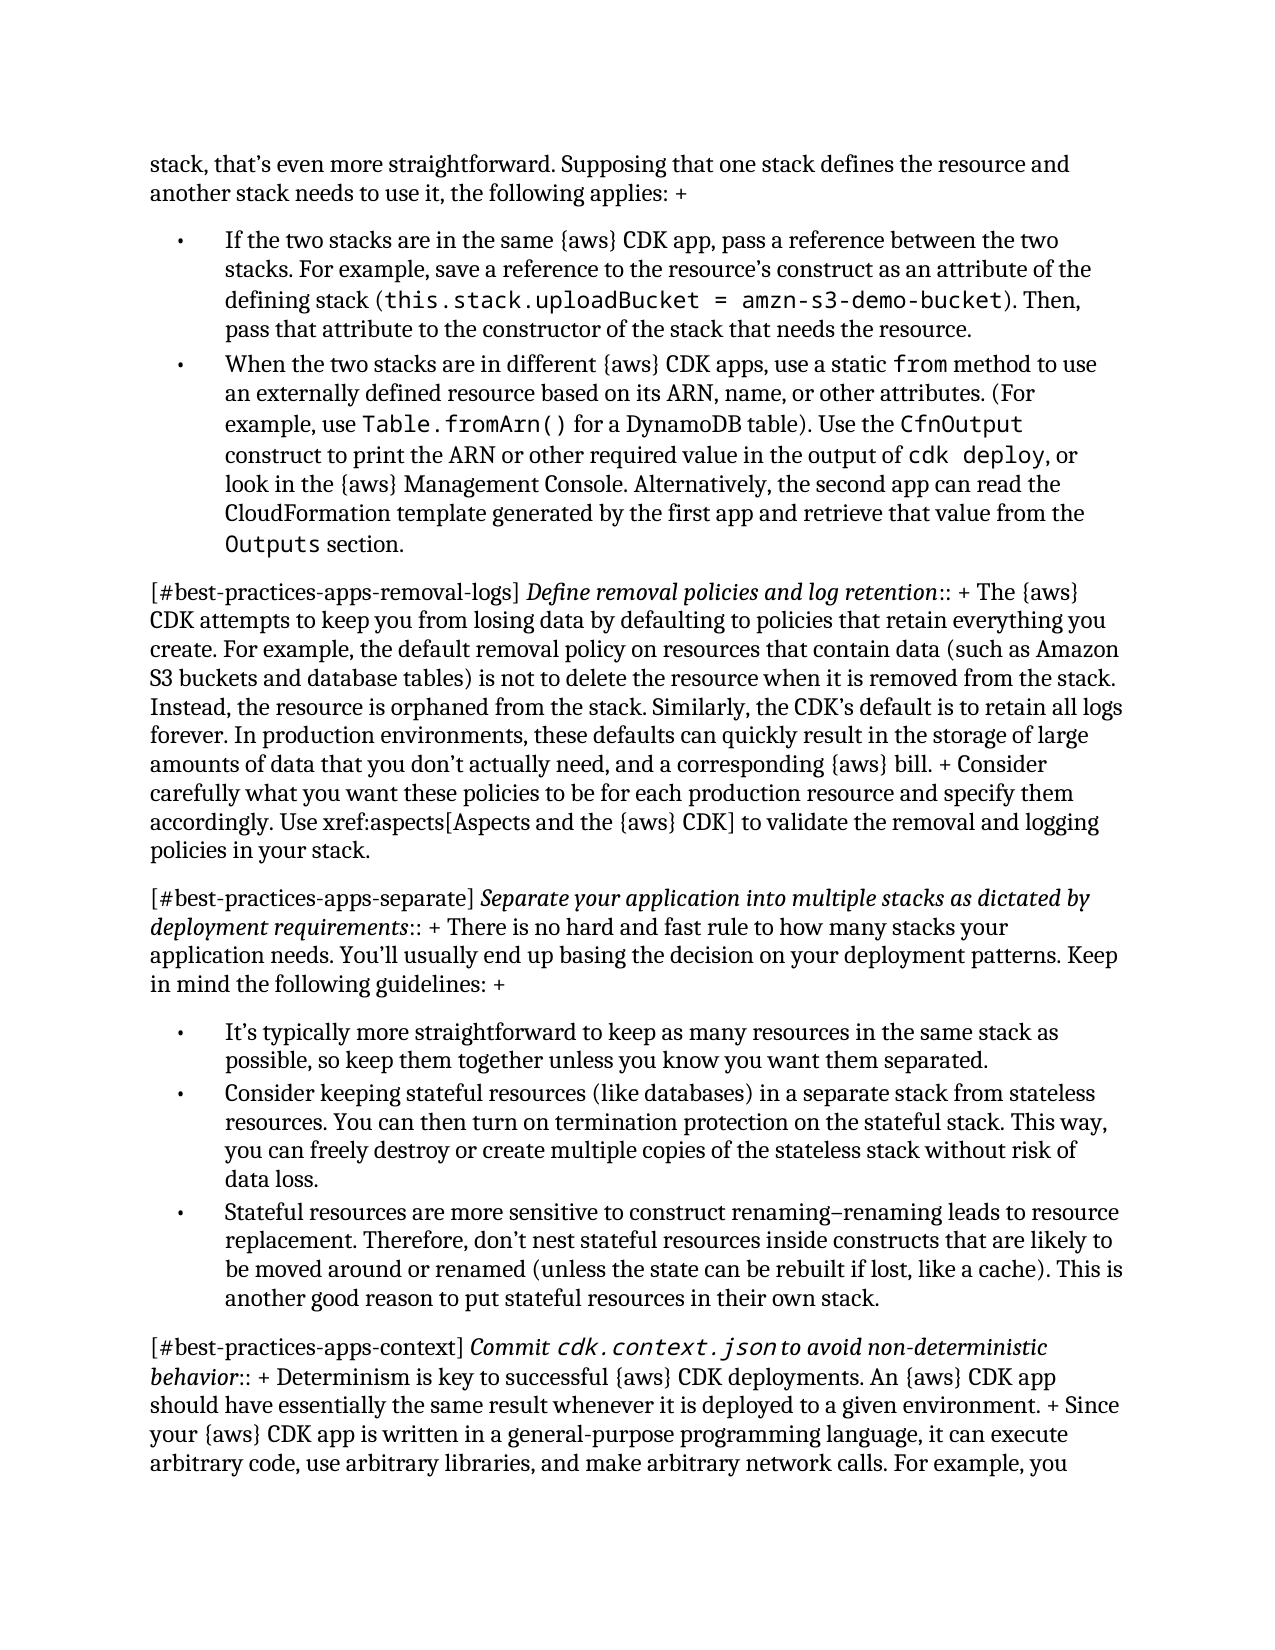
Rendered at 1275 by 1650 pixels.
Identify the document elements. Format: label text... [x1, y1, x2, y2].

list Stateful resources are more sensitive to construct renaming–renaming leads to resource replacement. Therefore, don’t nest stateful resources inside constructs that are likely to be moved around or renamed (unless the state can be rebuilt if lost, like a cache). This is another good reason to put stateful resources in their own stack. [175, 1197, 1125, 1312]
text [150, 1331, 1125, 1477]
list When the two stacks are in different {aws} CDK apps, use a static from method to use an externally defined resource based on its ARN, name, or other attributes. (For example, use Table.fromArn() for a DynamoDB table). Use the CfnOutput construct to print the ARN or other required value in the output of cdk deploy, or look in the {aws} Management Console. Alternatively, the second app can read the CloudFormation template generated by the first app and retrieve that value from the Outputs section. [175, 347, 1125, 559]
list Consider keeping stateful resources (like databases) in a separate stack from stateless resources. You can then turn on termination protection on the stateful stack. This way, you can freely destroy or create multiple copies of the stateless stack without risk of data loss. [175, 1079, 1125, 1194]
text [#best-practices-apps-separate] Separate your application into multiple stacks as dictated by deployment requirements:: + There is no hard and fast rule to how many stacks your application needs. You’ll usually end up basing the decision on your deployment patterns. Keep in mind the following guidelines: + [150, 884, 1125, 999]
list If the two stacks are in the same {aws} CDK app, pass a reference between the two stacks. For example, save a reference to the resource’s construct as an attribute of the defining stack (this.stack.uploadBucket = amzn-s3-demo-bucket). Then, pass that attribute to the constructor of the stack that needs the resource. [175, 226, 1125, 344]
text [150, 150, 1125, 207]
text [#best-practices-apps-removal-logs] Define removal policies and log retention:: + The {aws} CDK attempts to keep you from losing data by defaulting to policies that retain everything you create. For example, the default removal policy on resources that contain data (such as Amazon S3 buckets and database tables) is not to delete the resource when it is removed from the stack. Instead, the resource is orphaned from the stack. Similarly, the CDK’s default is to retain all logs forever. In production environments, these defaults can quickly result in the storage of large amounts of data that you don’t actually need, and a corresponding {aws} bill. + Consider carefully what you want these policies to be for each production resource and specify them accordingly. Use xref:aspects[Aspects and the {aws} CDK] to validate the removal and logging policies in your stack. [150, 577, 1125, 865]
list It’s typically more straightforward to keep as many resources in the same stack as possible, so keep them together unless you know you want them separated. [175, 1017, 1125, 1075]
